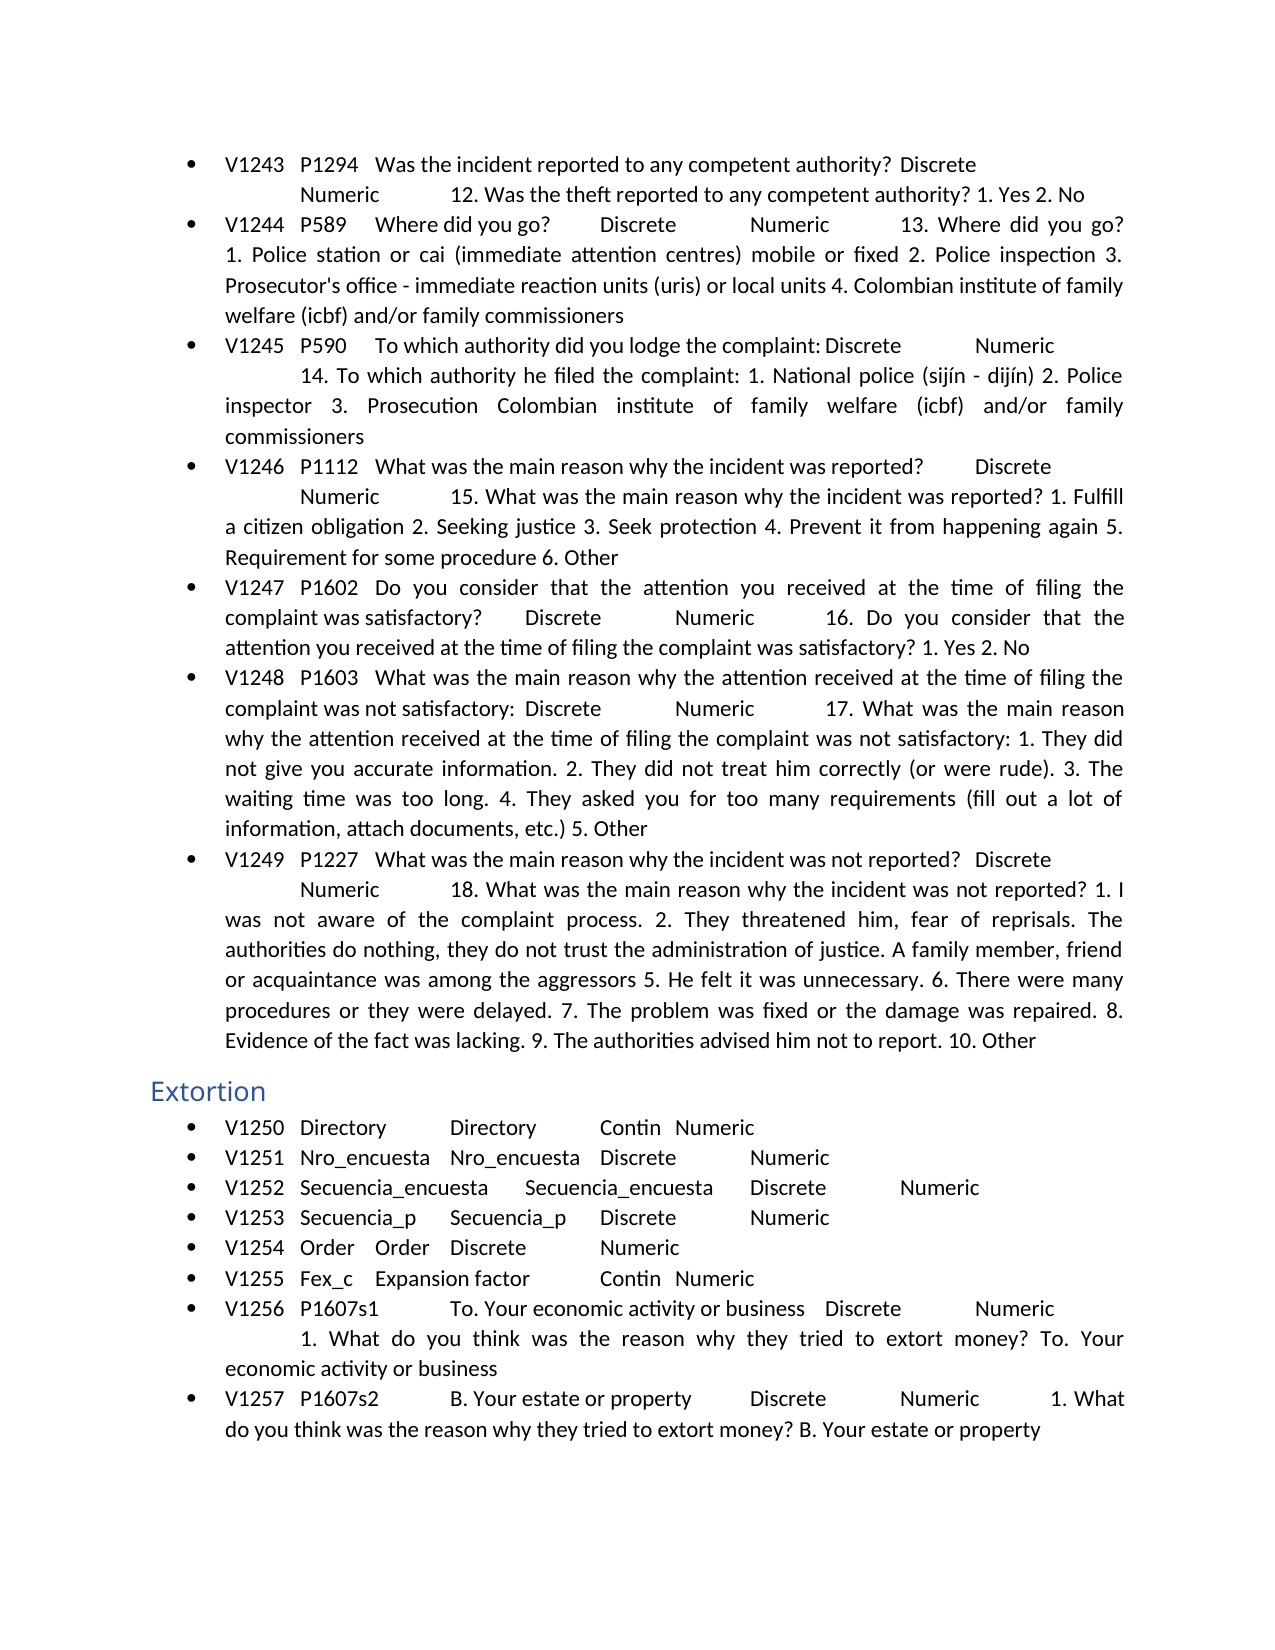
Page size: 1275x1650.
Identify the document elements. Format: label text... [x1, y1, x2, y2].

list V1246 P1112 What was the main reason why the incident was reported? Discrete Numeric 15. What was the main reason why the incident was reported? 1. Fulfill a citizen obligation 2. Seeking justice 3. Seek protection 4. Prevent it from happening again 5. Requirement for some procedure 6. Other [187, 452, 1125, 571]
list V1244 P589 Where did you go? Discrete Numeric 13. Where did you go? 1. Police station or cai (immediate attention centres) mobile or fixed 2. Police inspection 3. Prosecutor's office - immediate reaction units (uris) or local units 4. Colombian institute of family welfare (icbf) and/or family commissioners [187, 210, 1125, 329]
list V1254 Order Order Discrete Numeric [187, 1233, 1125, 1262]
list V1252 Secuencia_encuesta Secuencia_encuesta Discrete Numeric [187, 1173, 1125, 1201]
subtitle Extortion [150, 1073, 1125, 1110]
list V1256 P1607s1 To. Your economic activity or business Discrete Numeric 1. What do you think was the reason why they tried to extort money? To. Your economic activity or business [187, 1294, 1125, 1382]
list V1255 Fex_c Expansion factor Contin Numeric [187, 1264, 1125, 1292]
list V1247 P1602 Do you consider that the attention you received at the time of filing the complaint was satisfactory? Discrete Numeric 16. Do you consider that the attention you received at the time of filing the complaint was satisfactory? 1. Yes 2. No [187, 573, 1125, 661]
list V1248 P1603 What was the main reason why the attention received at the time of filing the complaint was not satisfactory: Discrete Numeric 17. What was the main reason why the attention received at the time of filing the complaint was not satisfactory: 1. They did not give you accurate information. 2. They did not treat him correctly (or were rude). 3. The waiting time was too long. 4. They asked you for too many requirements (fill out a lot of information, attach documents, etc.) 5. Other [187, 663, 1125, 843]
list V1257 P1607s2 B. Your estate or property Discrete Numeric 1. What do you think was the reason why they tried to extort money? B. Your estate or property [187, 1384, 1125, 1443]
list V1253 Secuencia_p Secuencia_p Discrete Numeric [187, 1203, 1125, 1231]
list V1245 P590 To which authority did you lodge the complaint: Discrete Numeric 14. To which authority he filed the complaint: 1. National police (sijín - dijín) 2. Police inspector 3. Prosecution Colombian institute of family welfare (icbf) and/or family commissioners [187, 331, 1125, 450]
list V1249 P1227 What was the main reason why the incident was not reported? Discrete Numeric 18. What was the main reason why the incident was not reported? 1. I was not aware of the complaint process. 2. They threatened him, fear of reprisals. The authorities do nothing, they do not trust the administration of justice. A family member, friend or acquaintance was among the aggressors 5. He felt it was unnecessary. 6. There were many procedures or they were delayed. 7. The problem was fixed or the damage was repaired. 8. Evidence of the fact was lacking. 9. The authorities advised him not to report. 10. Other [187, 845, 1125, 1054]
list V1250 Directory Directory Contin Numeric [187, 1113, 1125, 1141]
list V1251 Nro_encuesta Nro_encuesta Discrete Numeric [187, 1143, 1125, 1171]
list V1243 P1294 Was the incident reported to any competent authority? Discrete Numeric 12. Was the theft reported to any competent authority? 1. Yes 2. No [187, 150, 1125, 208]
